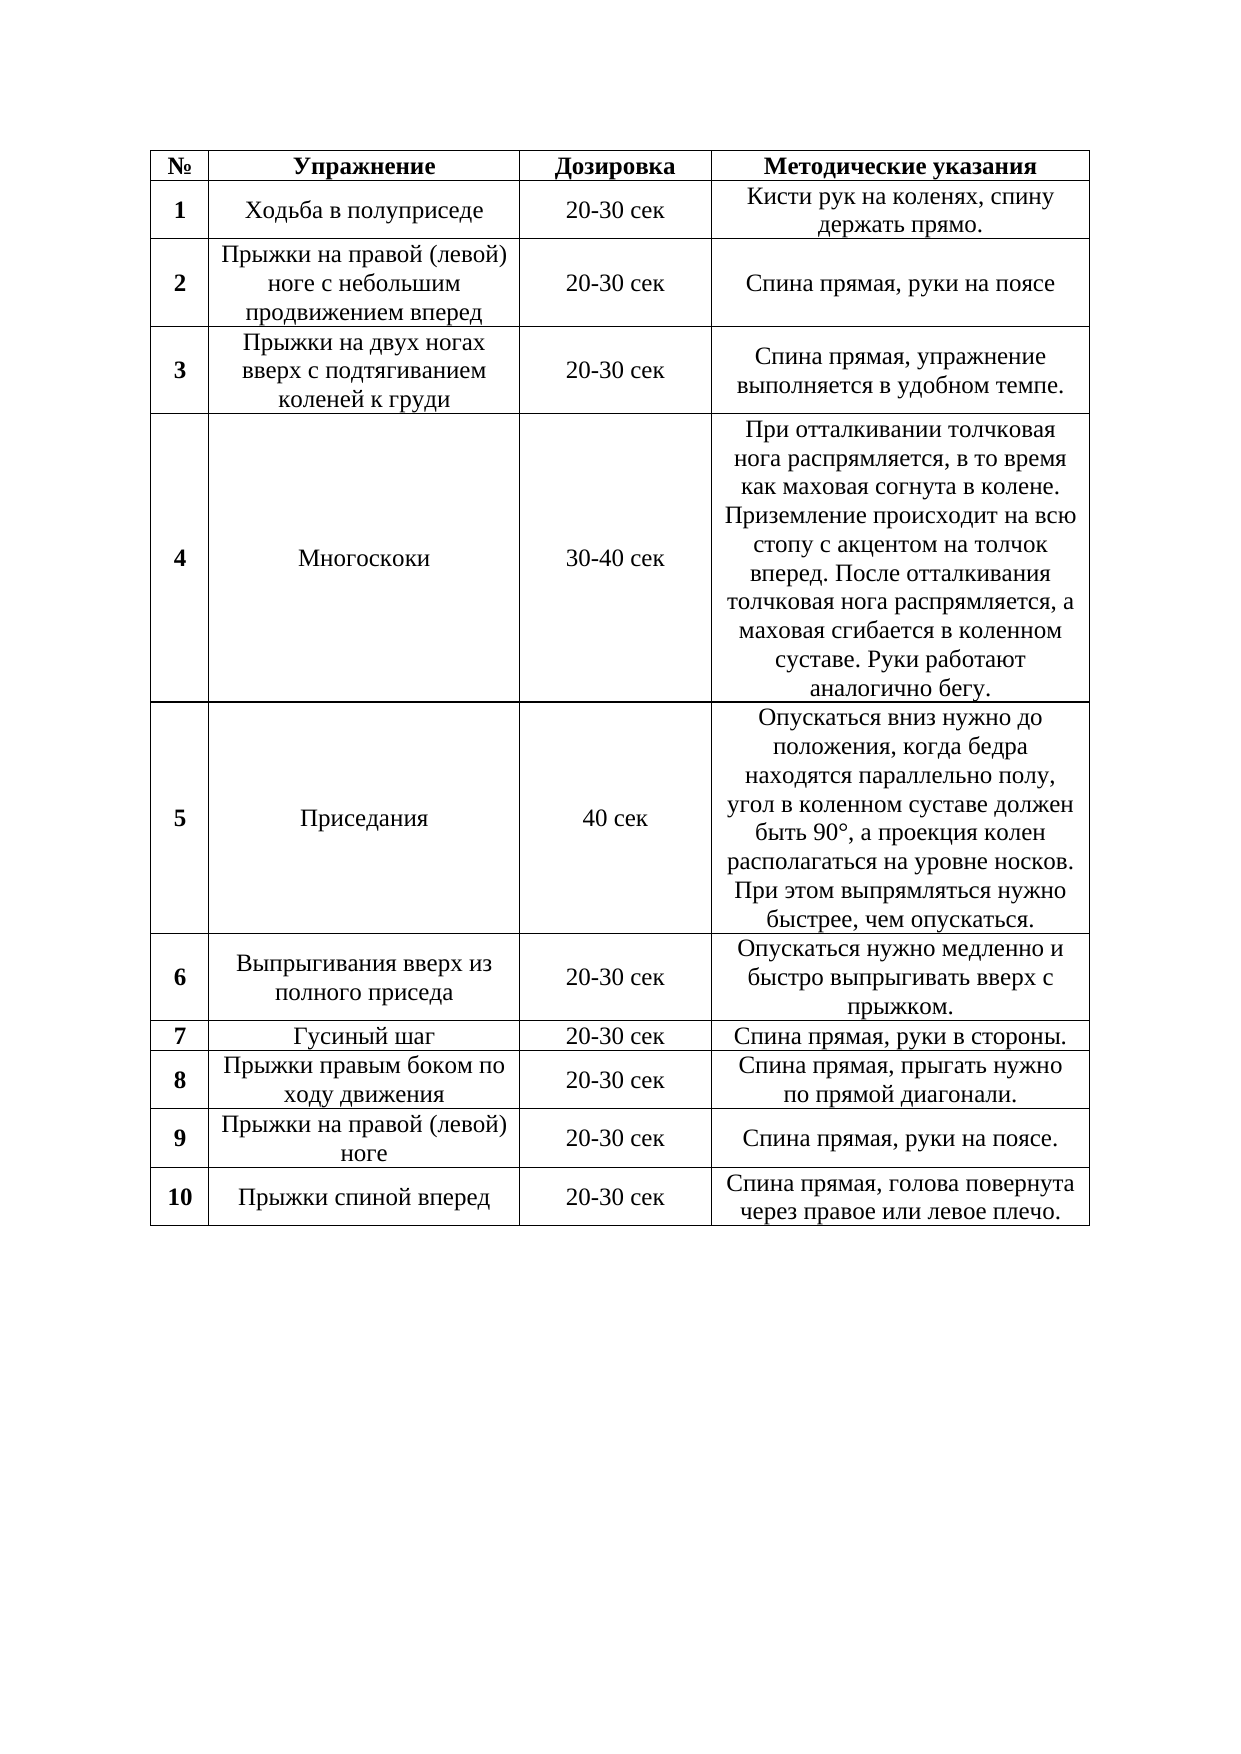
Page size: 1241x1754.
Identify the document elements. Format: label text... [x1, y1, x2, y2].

table_cell 20-30 сек [520, 934, 711, 1020]
table_cell Опускаться нужно медленно и быстро выпрыгивать вверх с прыжком. [712, 934, 1089, 1020]
table_cell 20-30 сек [520, 181, 711, 238]
table_cell Многоскоки [209, 414, 519, 701]
table_cell Спина прямая, упражнение выполняется в удобном темпе. [712, 327, 1089, 413]
table_cell Спина прямая, руки на поясе. [712, 1109, 1089, 1167]
table_cell 40 сек [520, 703, 711, 932]
table_cell Прыжки на правой (левой) ноге [209, 1109, 519, 1167]
table_cell 1 [151, 181, 208, 238]
table_header Методические указания [712, 151, 1089, 180]
table_cell Спина прямая, руки в стороны. [712, 1021, 1089, 1049]
table_cell Приседания [209, 703, 519, 932]
table_cell 9 [151, 1109, 208, 1167]
table_cell 10 [151, 1168, 208, 1225]
table_cell Опускаться вниз нужно до положения, когда бедра находятся параллельно полу, угол в коленном суставе должен быть 90°, а проекция колен располагаться на уровне носков. При этом выпрямляться нужно быстрее, чем опускаться. [712, 703, 1089, 932]
table_cell Спина прямая, голова повернута через правое или левое плечо. [712, 1168, 1089, 1225]
table_cell 7 [151, 1021, 208, 1049]
table_cell 20-30 сек [520, 1051, 711, 1108]
table_cell 20-30 сек [520, 327, 711, 413]
table_cell При отталкивании толчковая нога распрямляется, в то время как маховая согнута в колене. Приземление происходит на всю стопу с акцентом на толчок вперед. После отталкивания толчковая нога распрямляется, а маховая сгибается в коленном суставе. Руки работают аналогично бегу. [712, 414, 1089, 701]
table_cell Прыжки правым боком по ходу движения [209, 1051, 519, 1108]
table_cell 20-30 сек [520, 1021, 711, 1049]
table_cell 20-30 сек [520, 1109, 711, 1167]
table_cell 6 [151, 934, 208, 1020]
table_cell Ходьба в полуприседе [209, 181, 519, 238]
table_cell 5 [151, 703, 208, 932]
table_cell 2 [151, 239, 208, 326]
table_cell Спина прямая, прыгать нужно по прямой диагонали. [712, 1051, 1089, 1108]
table_cell Прыжки спиной вперед [209, 1168, 519, 1225]
table_cell Выпрыгивания вверх из полного приседа [209, 934, 519, 1020]
table_cell 20-30 сек [520, 239, 711, 326]
table_header № [151, 151, 208, 180]
table_cell 8 [151, 1051, 208, 1108]
table_header Дозировка [520, 151, 711, 180]
table_cell Кисти рук на коленях, спину держать прямо. [712, 181, 1089, 238]
table_cell Спина прямая, руки на поясе [712, 239, 1089, 326]
table_cell 20-30 сек [520, 1168, 711, 1225]
table_cell 30-40 сек [520, 414, 711, 701]
table_cell 3 [151, 327, 208, 413]
table_cell Гусиный шаг [209, 1021, 519, 1049]
table_cell Прыжки на правой (левой) ноге с небольшим продвижением вперед [209, 239, 519, 326]
table_cell 4 [151, 414, 208, 701]
table_header Упражнение [209, 151, 519, 180]
table_cell Прыжки на двух ногах вверх с подтягиванием коленей к груди [209, 327, 519, 413]
